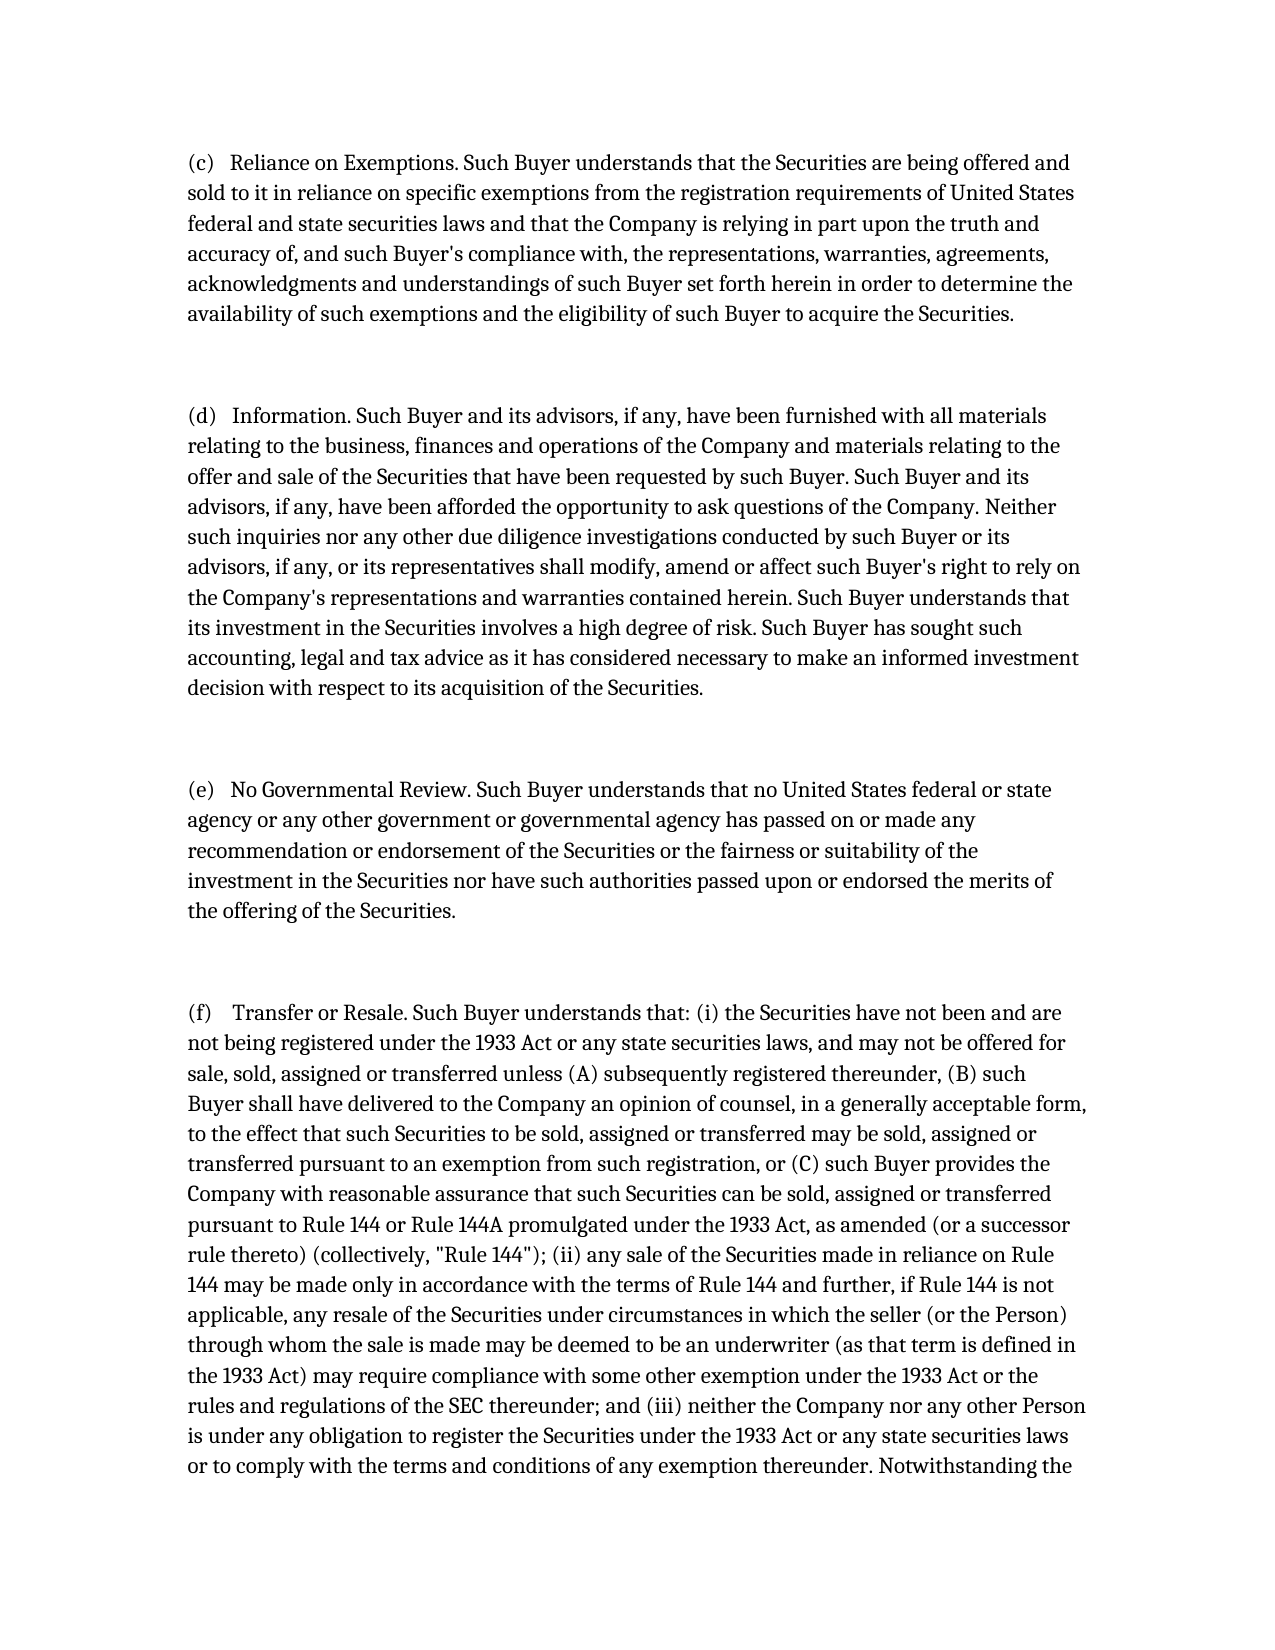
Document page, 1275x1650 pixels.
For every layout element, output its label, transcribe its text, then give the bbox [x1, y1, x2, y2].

text (c) Reliance on Exemptions. Such Buyer understands that the Securities are being offered and sold to it in reliance on specific exemptions from the registration requirements of United States federal and state securities laws and that the Company is relying in part upon the truth and accuracy of, and such Buyer's compliance with, the representations, warranties, agreements, acknowledgments and understandings of such Buyer set forth herein in order to determine the availability of such exemptions and the eligibility of such Buyer to acquire the Securities. [187, 150, 1087, 327]
text (d) Information. Such Buyer and its advisors, if any, have been furnished with all materials relating to the business, finances and operations of the Company and materials relating to the offer and sale of the Securities that have been requested by such Buyer. Such Buyer and its advisors, if any, have been afforded the opportunity to ask questions of the Company. Neither such inquiries nor any other due diligence investigations conducted by such Buyer or its advisors, if any, or its representatives shall modify, amend or affect such Buyer's right to rely on the Company's representations and warranties contained herein. Such Buyer understands that its investment in the Securities involves a high degree of risk. Such Buyer has sought such accounting, legal and tax advice as it has considered necessary to make an informed investment decision with respect to its acquisition of the Securities. [187, 403, 1087, 701]
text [187, 1000, 1087, 1479]
text (e) No Governmental Review. Such Buyer understands that no United States federal or state agency or any other government or governmental agency has passed on or made any recommendation or endorsement of the Securities or the fairness or suitability of the investment in the Securities nor have such authorities passed upon or endorsed the merits of the offering of the Securities. [187, 777, 1087, 924]
